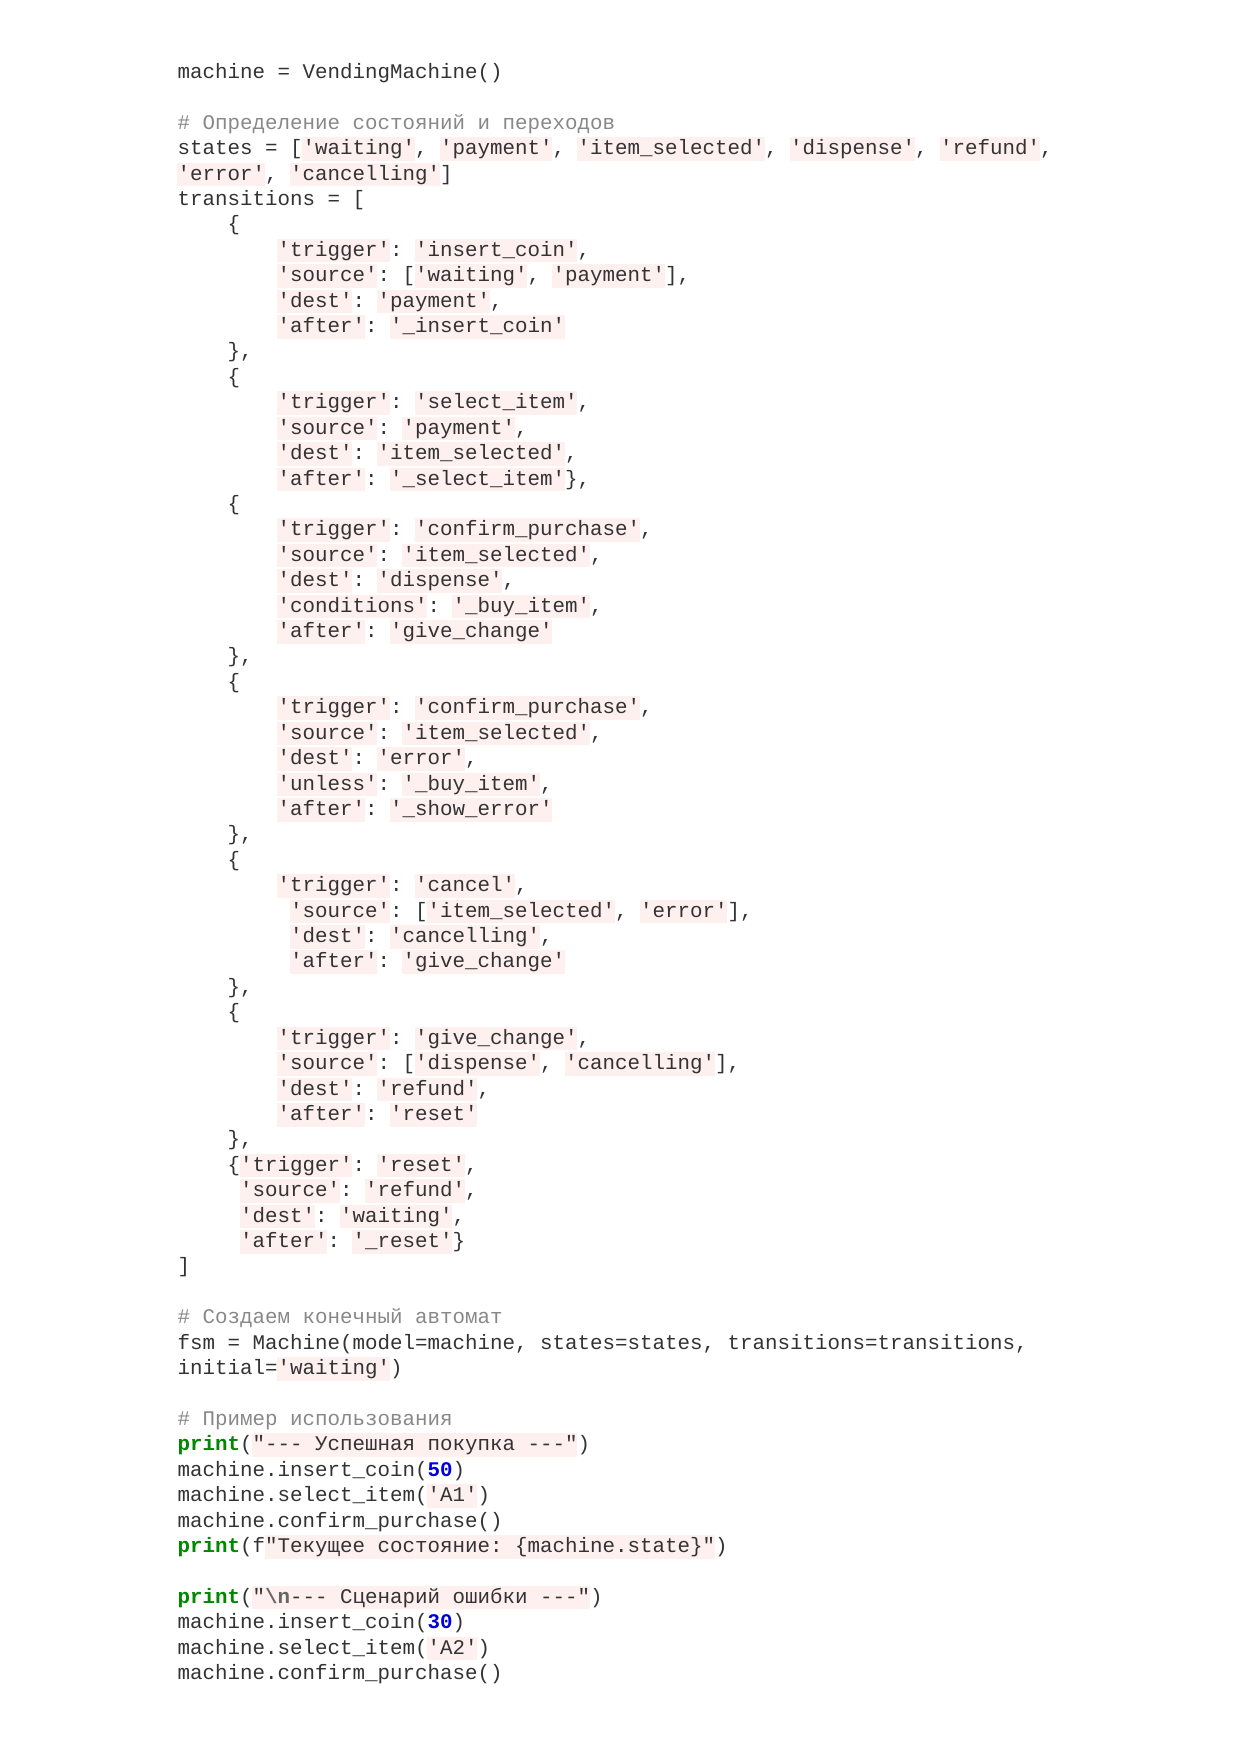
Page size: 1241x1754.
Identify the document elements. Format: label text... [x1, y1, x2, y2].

text 'dest': 'payment', [177, 288, 1122, 313]
text 'after': '_show_error' [177, 796, 1122, 822]
text machine.insert_coin(50) [177, 1457, 1122, 1482]
text 'trigger': 'confirm_purchase', [177, 694, 1122, 720]
text 'unless': '_buy_item', [177, 771, 1122, 796]
text 'source': 'payment', [177, 415, 1122, 440]
text 'conditions': '_buy_item', [177, 593, 1122, 618]
text 'dest': 'item_selected', [177, 440, 1122, 466]
text 'trigger': 'confirm_purchase', [177, 517, 1122, 542]
text 'after': 'give_change' [177, 618, 1122, 644]
text { [177, 364, 1122, 389]
text }, [177, 822, 1122, 847]
text 'after': '_insert_coin' [177, 313, 1122, 339]
text ] [177, 1254, 1122, 1279]
text machine.select_item('A1') [177, 1482, 1122, 1508]
text machine.confirm_purchase() [177, 1508, 1122, 1533]
text machine = VendingMachine() [177, 59, 1122, 84]
text print("\n--- Сценарий ошибки ---") [177, 1584, 1122, 1609]
text machine.insert_coin(30) [177, 1609, 1122, 1635]
text 'source': 'refund', [177, 1177, 1122, 1203]
text 'source': 'item_selected', [177, 720, 1122, 745]
text 'dest': 'waiting', [177, 1203, 1122, 1228]
text 'source': 'item_selected', [177, 542, 1122, 567]
text 'after': '_reset'} [177, 1228, 1122, 1254]
text print("--- Успешная покупка ---") [177, 1432, 1122, 1457]
text { [177, 999, 1122, 1025]
text # Создаем конечный автомат [177, 1304, 1122, 1330]
text { [177, 669, 1122, 694]
text 'dest': 'dispense', [177, 567, 1122, 593]
text # Пример использования [177, 1406, 1122, 1432]
text {'trigger': 'reset', [177, 1152, 1122, 1177]
text 'source': ['dispense', 'cancelling'], [177, 1050, 1122, 1076]
text { [177, 491, 1122, 517]
text 'trigger': 'select_item', [177, 389, 1122, 415]
text machine.confirm_purchase() [177, 1660, 1122, 1686]
text 'source': ['item_selected', 'error'], [177, 898, 1122, 923]
text 'after': '_select_item'}, [177, 466, 1122, 491]
text 'source': ['waiting', 'payment'], [177, 262, 1122, 288]
text }, [177, 974, 1122, 999]
text { [177, 847, 1122, 872]
text { [177, 212, 1122, 237]
text }, [177, 644, 1122, 669]
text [177, 1533, 1122, 1559]
text 'dest': 'error', [177, 745, 1122, 771]
text 'dest': 'refund', [177, 1076, 1122, 1101]
text 'after': 'reset' [177, 1101, 1122, 1127]
text }, [177, 1127, 1122, 1152]
text 'dest': 'cancelling', [177, 923, 1122, 949]
text }, [177, 339, 1122, 364]
text 'trigger': 'cancel', [177, 872, 1122, 898]
text states = ['waiting', 'payment', 'item_selected', 'dispense', 'refund', 'error', 'cancelling'] [177, 135, 1122, 186]
text transitions = [ [177, 186, 1122, 212]
text # Определение состояний и переходов [177, 110, 1122, 135]
text fsm = Machine(model=machine, states=states, transitions=transitions, initial='waiting') [177, 1330, 1122, 1381]
text 'after': 'give_change' [177, 949, 1122, 974]
text machine.select_item('A2') [177, 1635, 1122, 1660]
text 'trigger': 'insert_coin', [177, 237, 1122, 262]
text 'trigger': 'give_change', [177, 1025, 1122, 1050]
